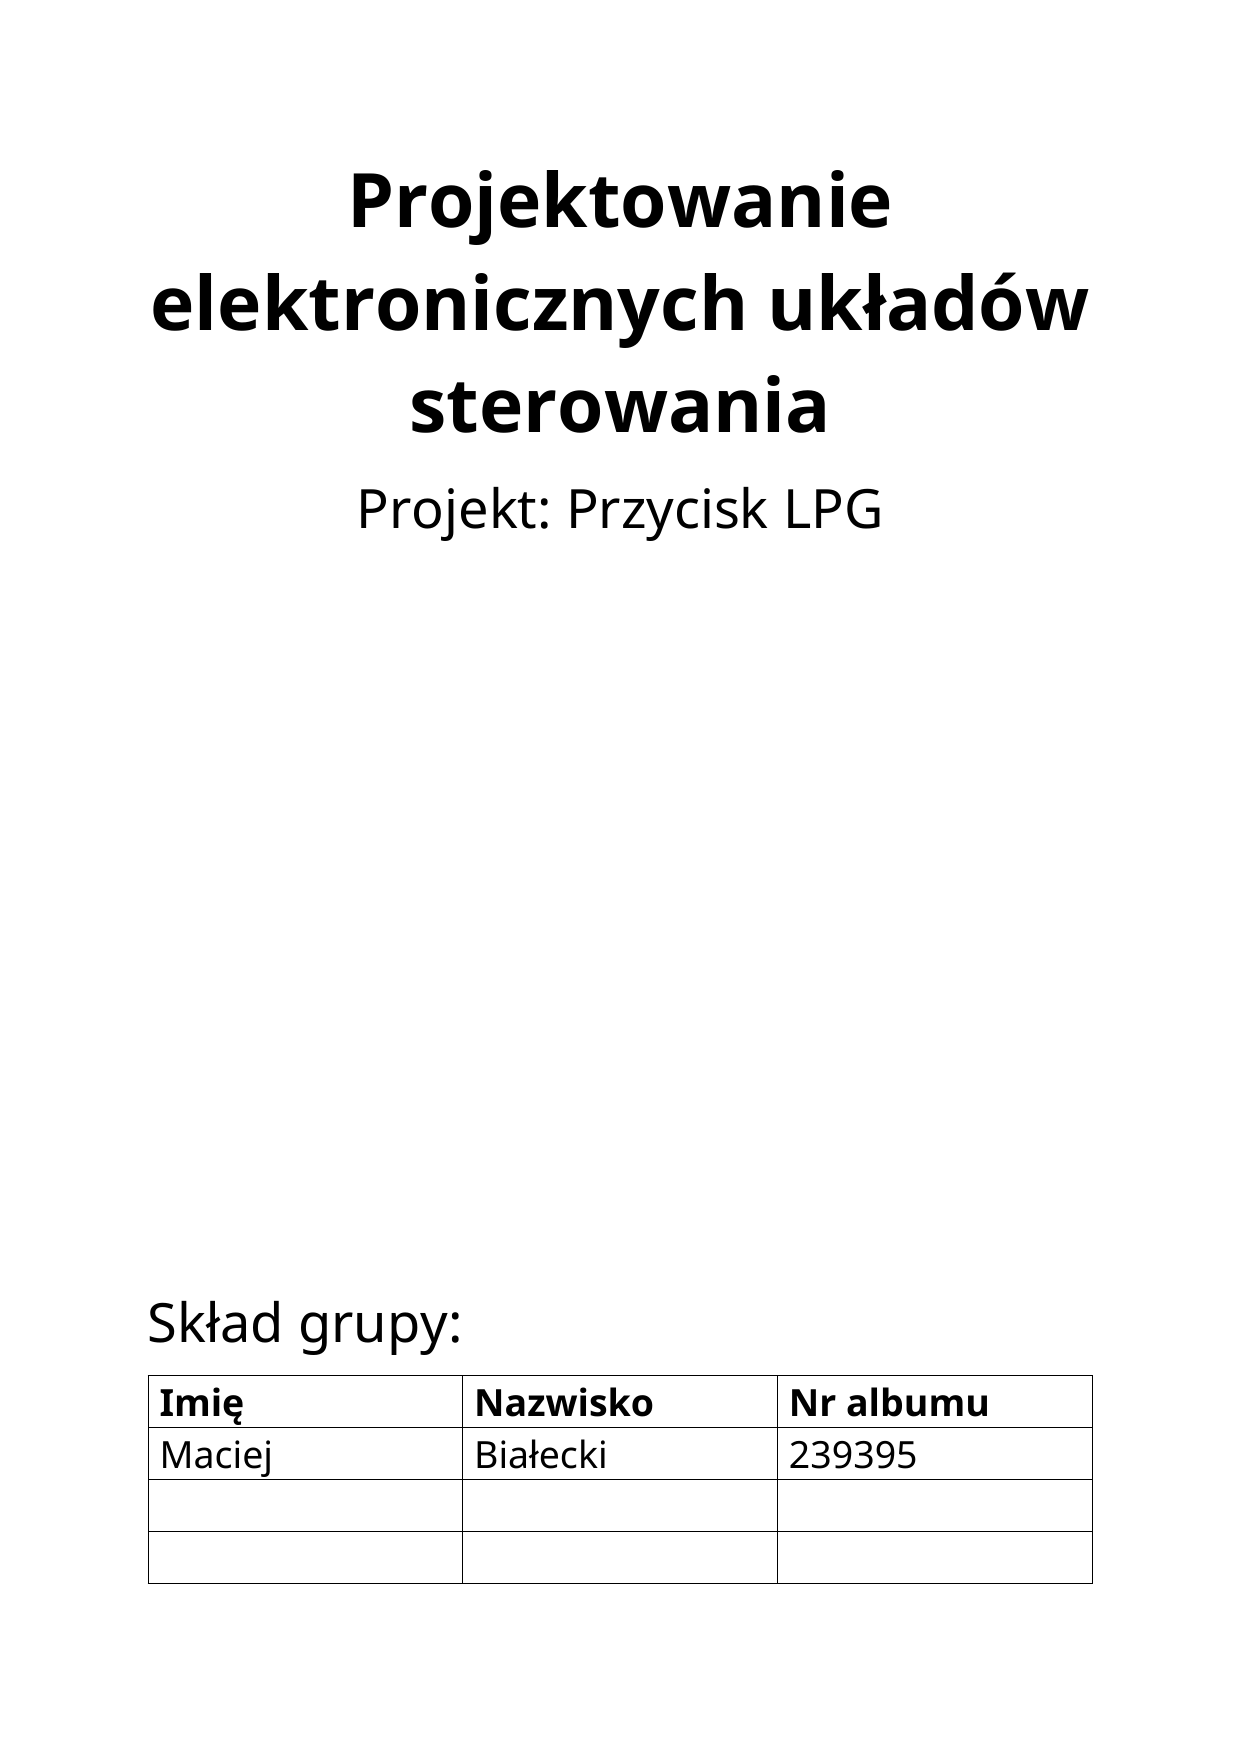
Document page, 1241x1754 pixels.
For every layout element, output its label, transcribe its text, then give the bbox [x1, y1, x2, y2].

text Projekt: Przycisk LPG [148, 471, 1093, 544]
table_cell [463, 1532, 777, 1583]
table_cell 239395 [778, 1428, 1092, 1479]
table_cell [463, 1480, 777, 1531]
text Projektowanie elektronicznych układów sterowania [148, 148, 1093, 454]
table_header Nr albumu [778, 1376, 1092, 1427]
table_header Imię [149, 1376, 462, 1427]
text Skład grupy: [148, 1284, 1093, 1358]
table_cell [778, 1480, 1092, 1531]
table_cell Białecki [463, 1428, 777, 1479]
table_cell [778, 1532, 1092, 1583]
table_cell [149, 1480, 462, 1531]
table_header Nazwisko [463, 1376, 777, 1427]
table_cell Maciej [149, 1428, 462, 1479]
table_cell [149, 1532, 462, 1583]
